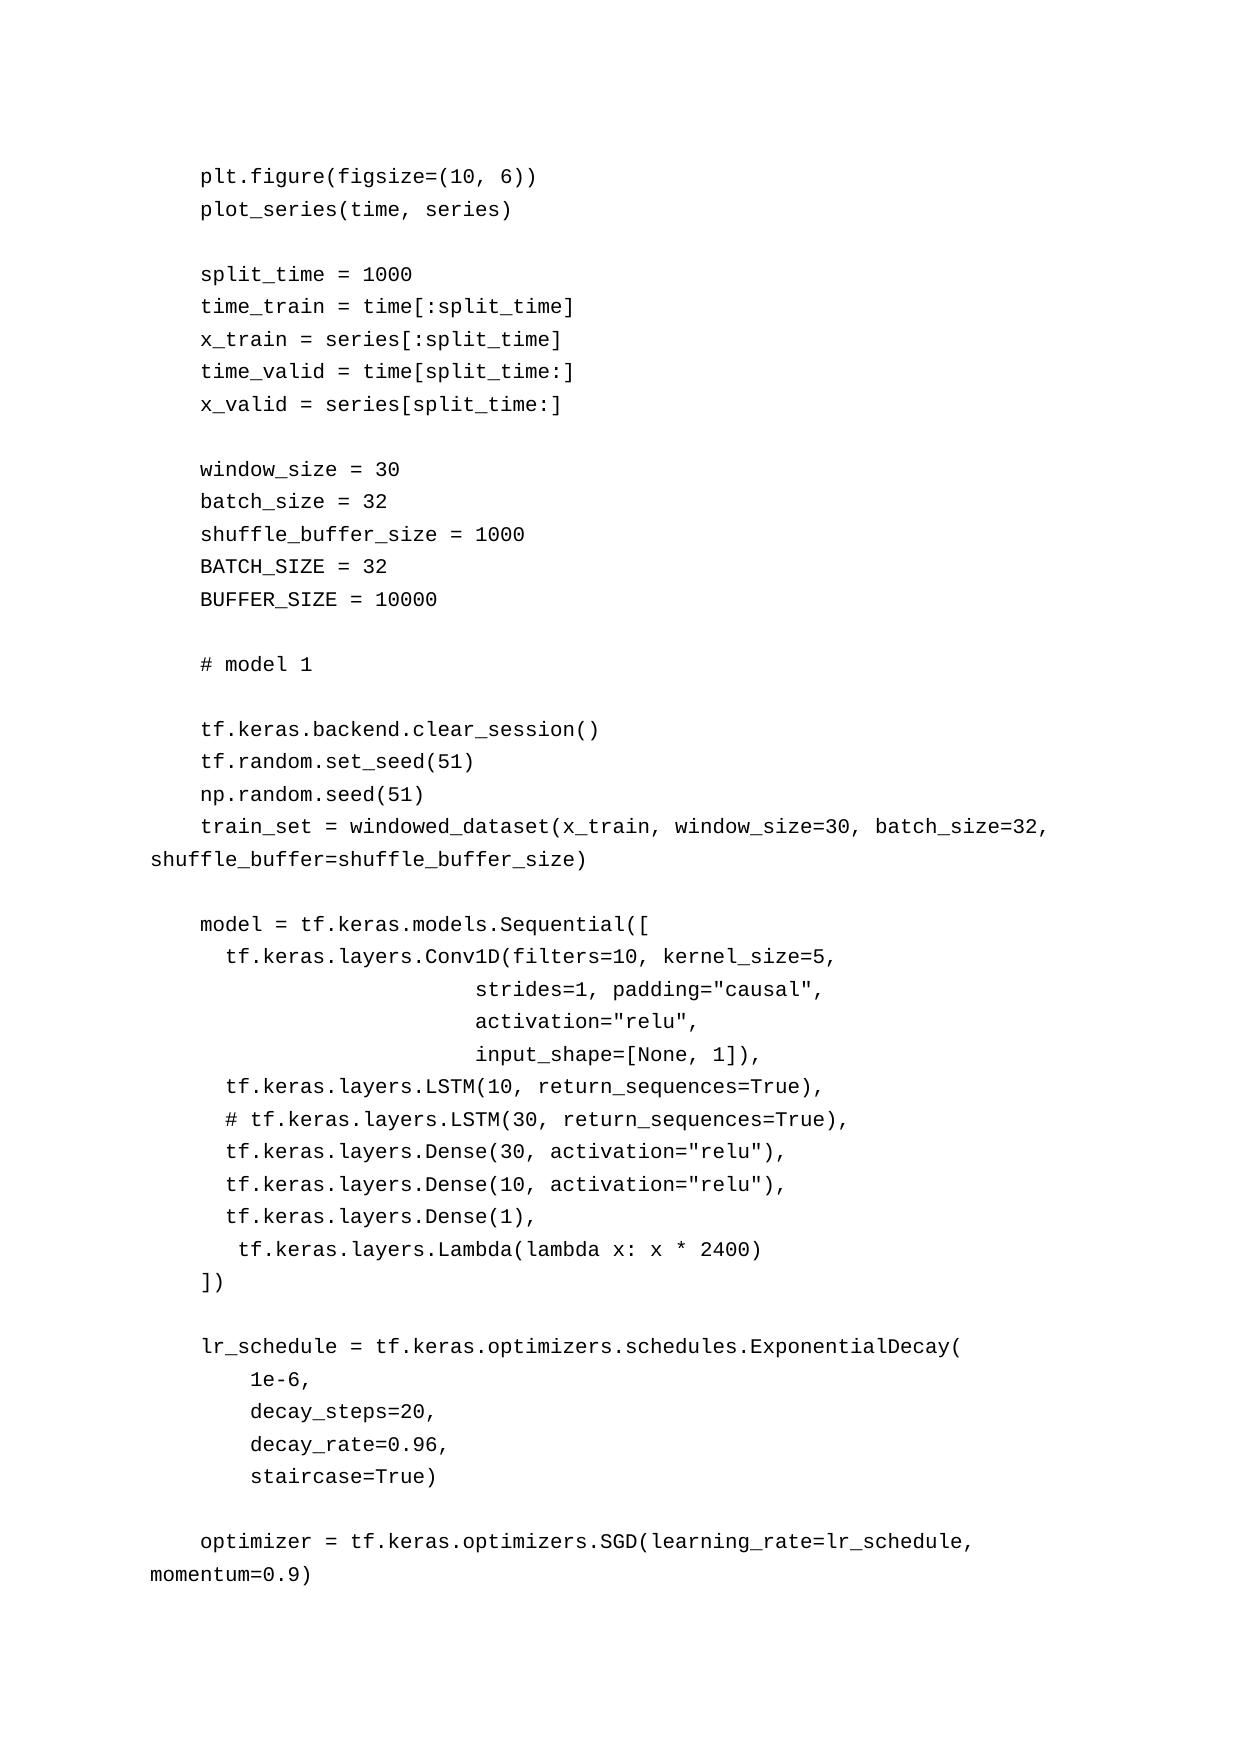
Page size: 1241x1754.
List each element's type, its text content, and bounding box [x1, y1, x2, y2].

text batch_size = 32 [150, 487, 1090, 519]
text BATCH_SIZE = 32 [150, 552, 1090, 584]
text plt.figure(figsize=(10, 6)) [150, 162, 1090, 194]
text # tf.keras.layers.LSTM(30, return_sequences=True), [150, 1104, 1090, 1137]
text staircase=True) [150, 1462, 1090, 1494]
text decay_rate=0.96, [150, 1429, 1090, 1462]
text time_train = time[:split_time] [150, 292, 1090, 324]
text # model 1 [150, 649, 1090, 682]
text ]) [150, 1267, 1090, 1299]
text strides=1, padding="causal", [150, 974, 1090, 1007]
text train_set = windowed_dataset(x_train, window_size=30, batch_size=32, shuffle_buffer=shuffle_buffer_size) [150, 812, 1090, 877]
text tf.keras.layers.Dense(30, activation="relu"), [150, 1137, 1090, 1169]
text x_valid = series[split_time:] [150, 389, 1090, 422]
text split_time = 1000 [150, 259, 1090, 292]
text tf.keras.layers.Lambda(lambda x: x * 2400) [150, 1234, 1090, 1267]
text decay_steps=20, [150, 1397, 1090, 1429]
text tf.keras.layers.LSTM(10, return_sequences=True), [150, 1072, 1090, 1104]
text np.random.seed(51) [150, 779, 1090, 812]
text model = tf.keras.models.Sequential([ [150, 909, 1090, 942]
text 1e-6, [150, 1364, 1090, 1397]
text tf.keras.backend.clear_session() [150, 714, 1090, 747]
text window_size = 30 [150, 454, 1090, 487]
text time_valid = time[split_time:] [150, 357, 1090, 389]
text input_shape=[None, 1]), [150, 1039, 1090, 1072]
text lr_schedule = tf.keras.optimizers.schedules.ExponentialDecay( [150, 1332, 1090, 1364]
text tf.keras.layers.Dense(10, activation="relu"), [150, 1169, 1090, 1202]
text plot_series(time, series) [150, 194, 1090, 227]
text tf.keras.layers.Dense(1), [150, 1202, 1090, 1234]
text tf.keras.layers.Conv1D(filters=10, kernel_size=5, [150, 942, 1090, 974]
text shuffle_buffer_size = 1000 [150, 519, 1090, 552]
text x_train = series[:split_time] [150, 324, 1090, 357]
text optimizer = tf.keras.optimizers.SGD(learning_rate=lr_schedule, momentum=0.9) [150, 1527, 1090, 1592]
text activation="relu", [150, 1007, 1090, 1039]
text BUFFER_SIZE = 10000 [150, 584, 1090, 617]
text tf.random.set_seed(51) [150, 747, 1090, 779]
